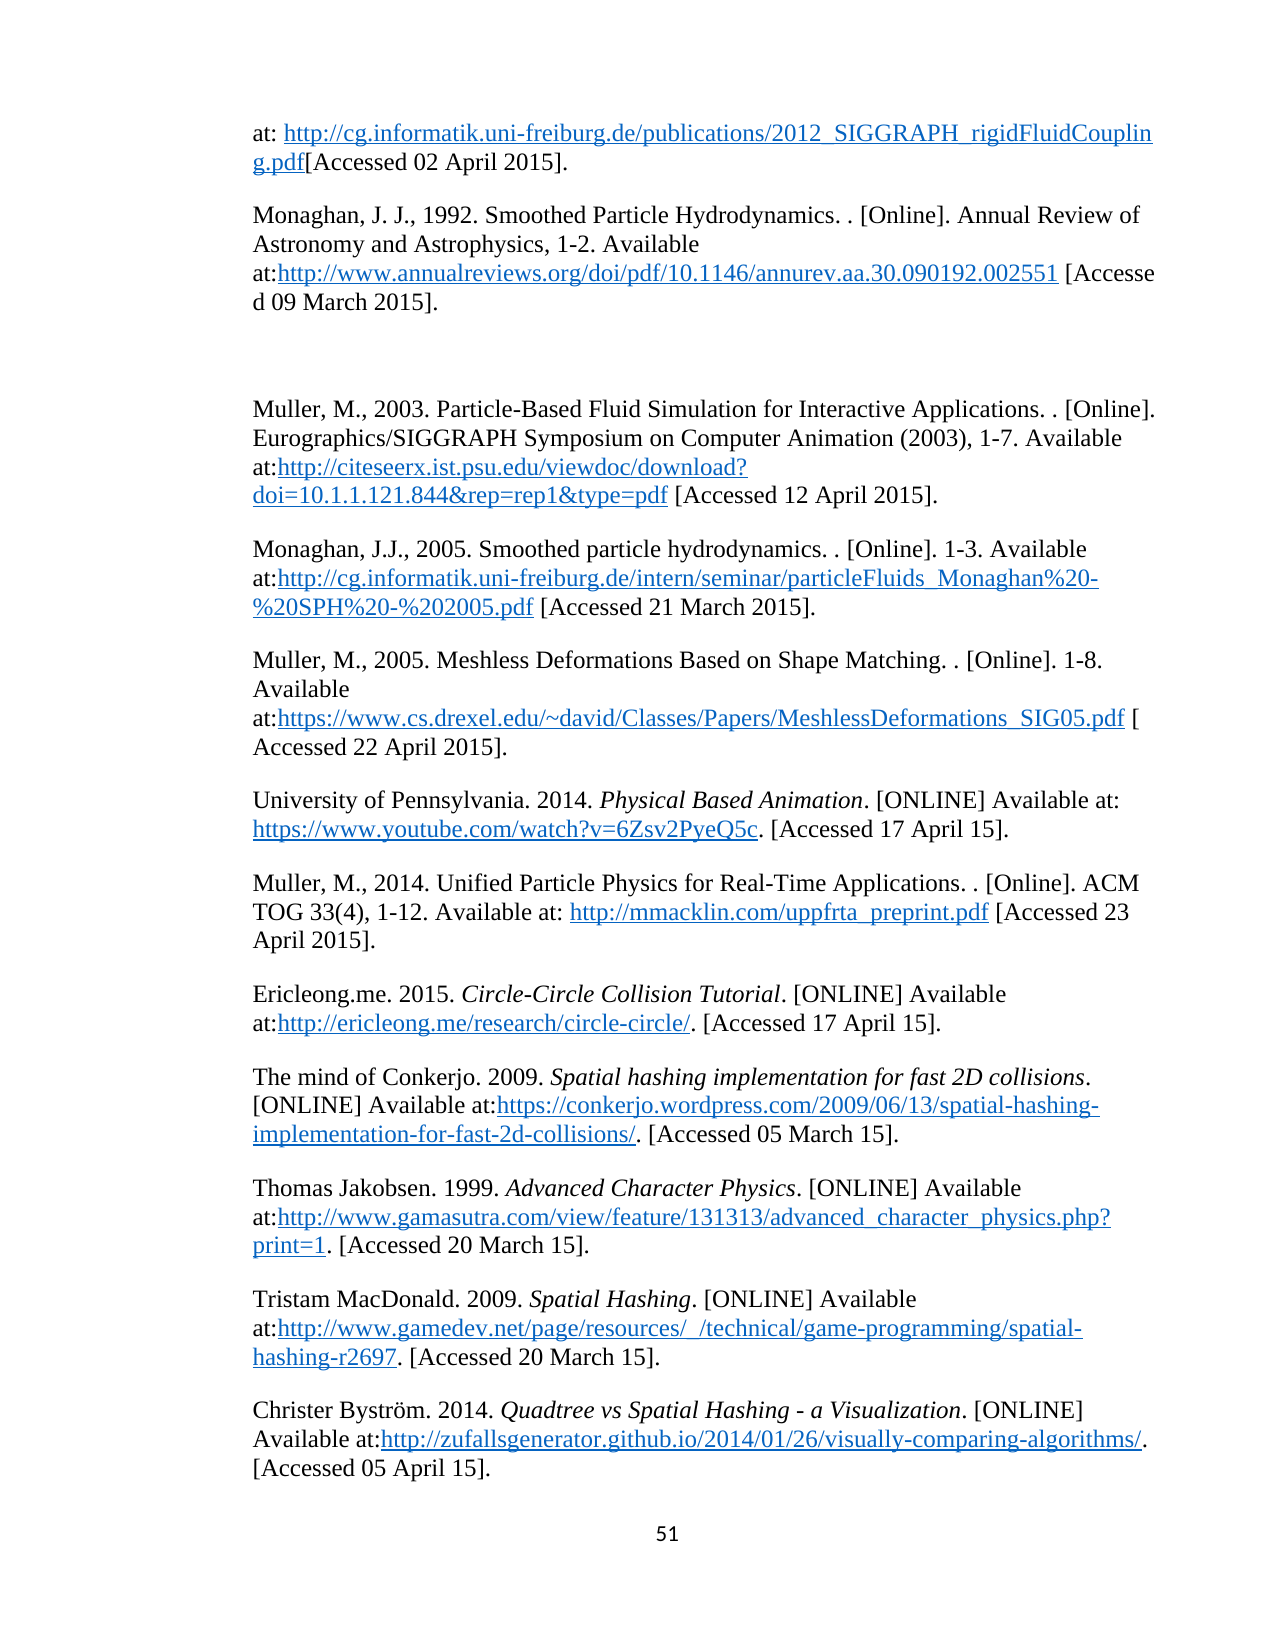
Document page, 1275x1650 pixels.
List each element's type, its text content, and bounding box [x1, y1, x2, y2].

text Ericleong.me. 2015. Circle-Circle Collision Tutorial. [ONLINE] Available at:http://ericleong.me/research/circle-circle/. [Accessed 17 April 15]. [252, 979, 1157, 1037]
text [252, 118, 1157, 176]
text Christer Byström. 2014. Quadtree vs Spatial Hashing - a Visualization. [ONLINE] Available at:http://zufallsgenerator.github.io/2014/01/26/visually-comparing-algorithms/. [Accessed 05 April 15]. [252, 1396, 1157, 1482]
text University of Pennsylvania. 2014. Physical Based Animation. [ONLINE] Available at: https://www.youtube.com/watch?v=6Zsv2PyeQ5c. [Accessed 17 April 15]. [252, 786, 1157, 843]
text Muller, M., 2005. Meshless Deformations Based on Shape Matching. . [Online]. 1-8. Available at:https://www.cs.drexel.edu/~david/Classes/Papers/MeshlessDeformations_SIG05.pdf [Accessed 22 April 2015]. [252, 646, 1157, 761]
text Muller, M., 2014. Unified Particle Physics for Real-Time Applications. . [Online]. ACM TOG 33(4), 1-12. Available at: http://mmacklin.com/uppfrta_preprint.pdf [Accessed 23 April 2015]. [252, 868, 1157, 954]
text Muller, M., 2003. Particle-Based Fluid Simulation for Interactive Applications. . [Online]. Eurographics/SIGGRAPH Symposium on Computer Animation (2003), 1-7. Available at:http://citeseerx.ist.psu.edu/viewdoc/download?doi=10.1.1.121.844&rep=rep1&type=pdf [Accessed 12 April 2015]. [252, 394, 1157, 509]
text The mind of Conkerjo. 2009. Spatial hashing implementation for fast 2D collisions. [ONLINE] Available at:https://conkerjo.wordpress.com/2009/06/13/spatial-hashing-implementation-for-fast-2d-collisions/. [Accessed 05 March 15]. [252, 1062, 1157, 1148]
text Monaghan, J. J., 1992. Smoothed Particle Hydrodynamics. . [Online]. Annual Review of Astronomy and Astrophysics, 1-2. Available at:http://www.annualreviews.org/doi/pdf/10.1146/annurev.aa.30.090192.002551 [Accessed 09 March 2015]. [252, 201, 1157, 316]
text Tristam MacDonald. 2009. Spatial Hashing. [ONLINE] Available at:http://www.gamedev.net/page/resources/_/technical/game-programming/spatial-hashing-r2697. [Accessed 20 March 15]. [252, 1284, 1157, 1371]
text Monaghan, J.J., 2005. Smoothed particle hydrodynamics. . [Online]. 1-3. Available at:http://cg.informatik.uni-freiburg.de/intern/seminar/particleFluids_Monaghan%20-%20SPH%20-%202005.pdf [Accessed 21 March 2015]. [252, 534, 1157, 621]
text Thomas Jakobsen. 1999. Advanced Character Physics. [ONLINE] Available at:http://www.gamasutra.com/view/feature/131313/advanced_character_physics.php?print=1. [Accessed 20 March 15]. [252, 1173, 1157, 1259]
